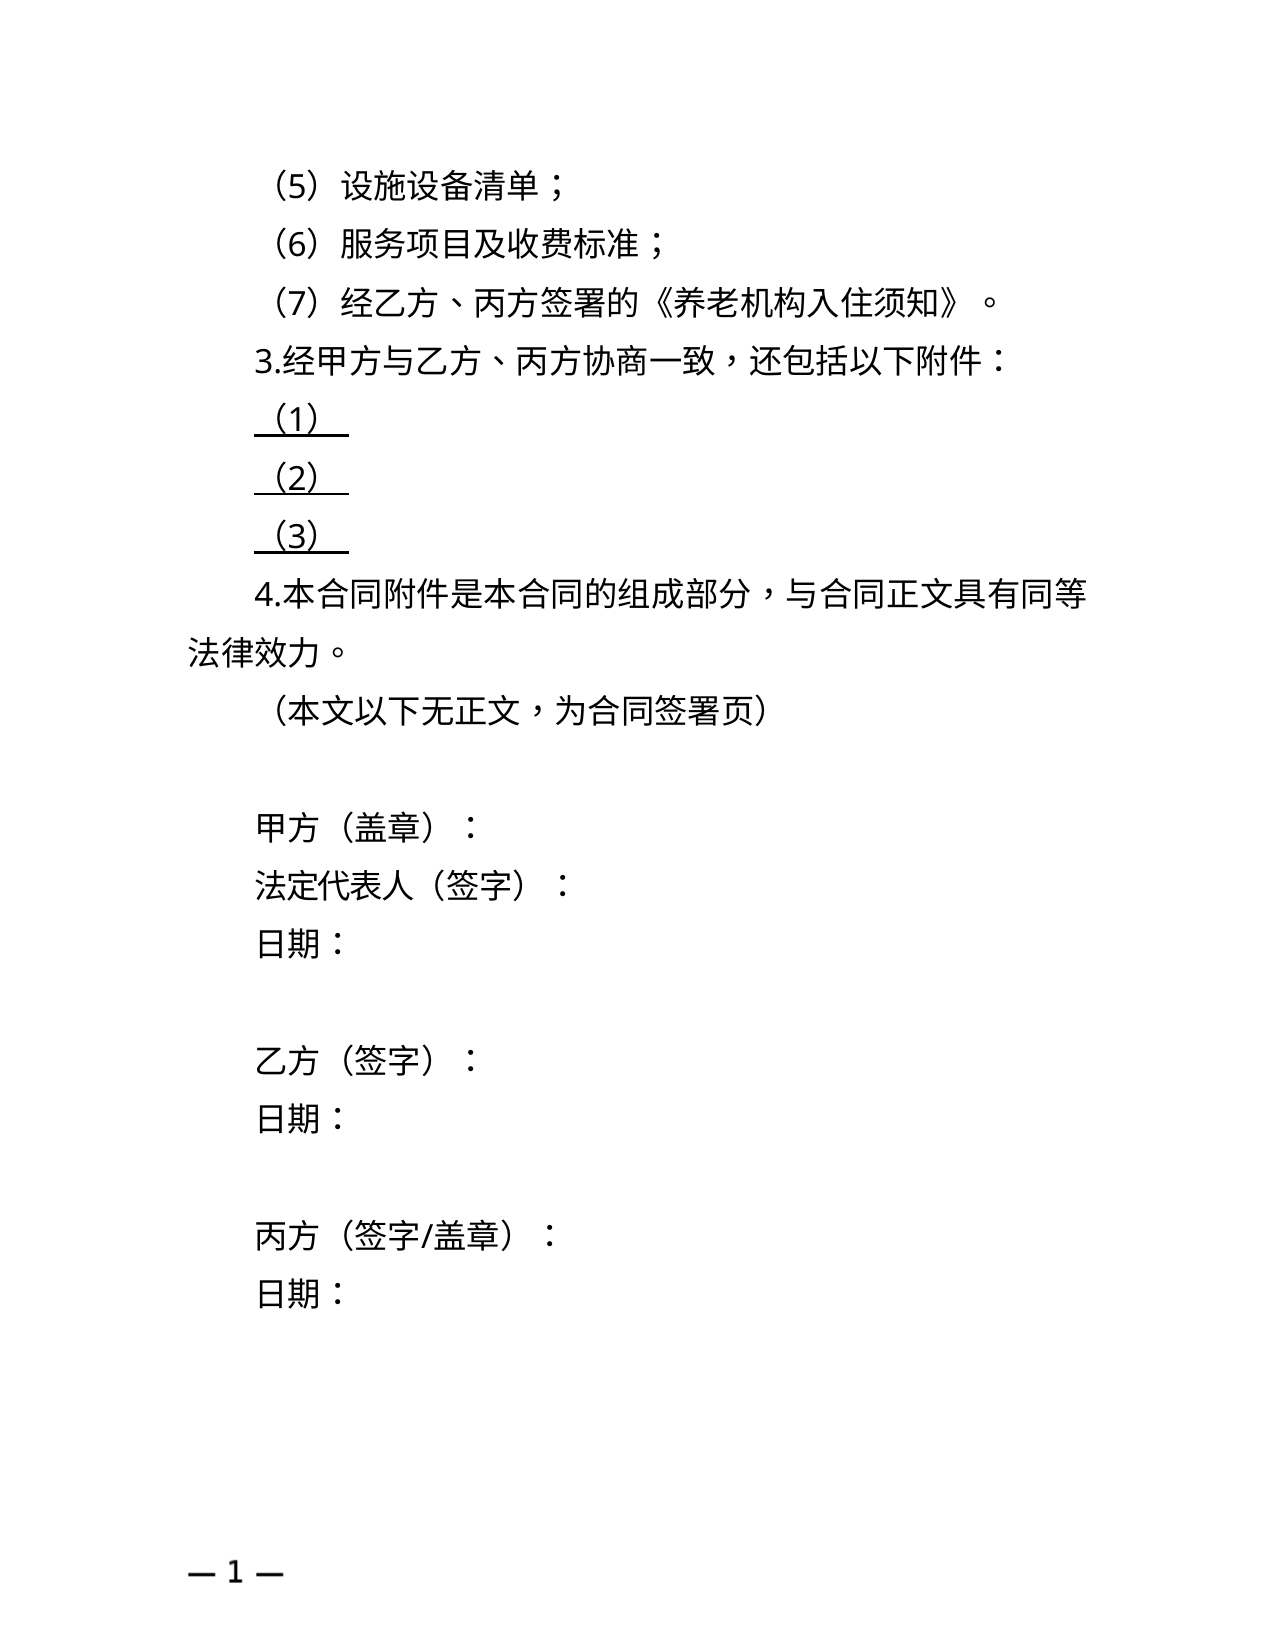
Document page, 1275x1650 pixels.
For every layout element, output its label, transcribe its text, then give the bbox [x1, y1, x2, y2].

text （1） [187, 383, 1087, 442]
text （5）设施设备清单； [187, 150, 1087, 208]
text 日期： [187, 1083, 1087, 1142]
text 法定代表人（签字）： [187, 850, 1087, 908]
text （3） [187, 500, 1087, 558]
text 日期： [187, 908, 1087, 967]
text （2） [187, 442, 1087, 500]
text 4.本合同附件是本合同的组成部分，与合同正文具有同等法律效力。 [187, 558, 1087, 675]
picture [187, 1554, 285, 1591]
text 日期： [187, 1258, 1087, 1317]
text 甲方（盖章）： [187, 792, 1087, 850]
text （7）经乙方、丙方签署的《养老机构入住须知》。 [187, 267, 1087, 325]
text 丙方（签字/盖章）： [187, 1200, 1087, 1258]
text （本文以下无正文，为合同签署页） [187, 675, 1087, 733]
text 3.经甲方与乙方、丙方协商一致，还包括以下附件： [187, 325, 1087, 383]
text 乙方（签字）： [187, 1025, 1087, 1083]
text （6）服务项目及收费标准； [187, 208, 1087, 267]
